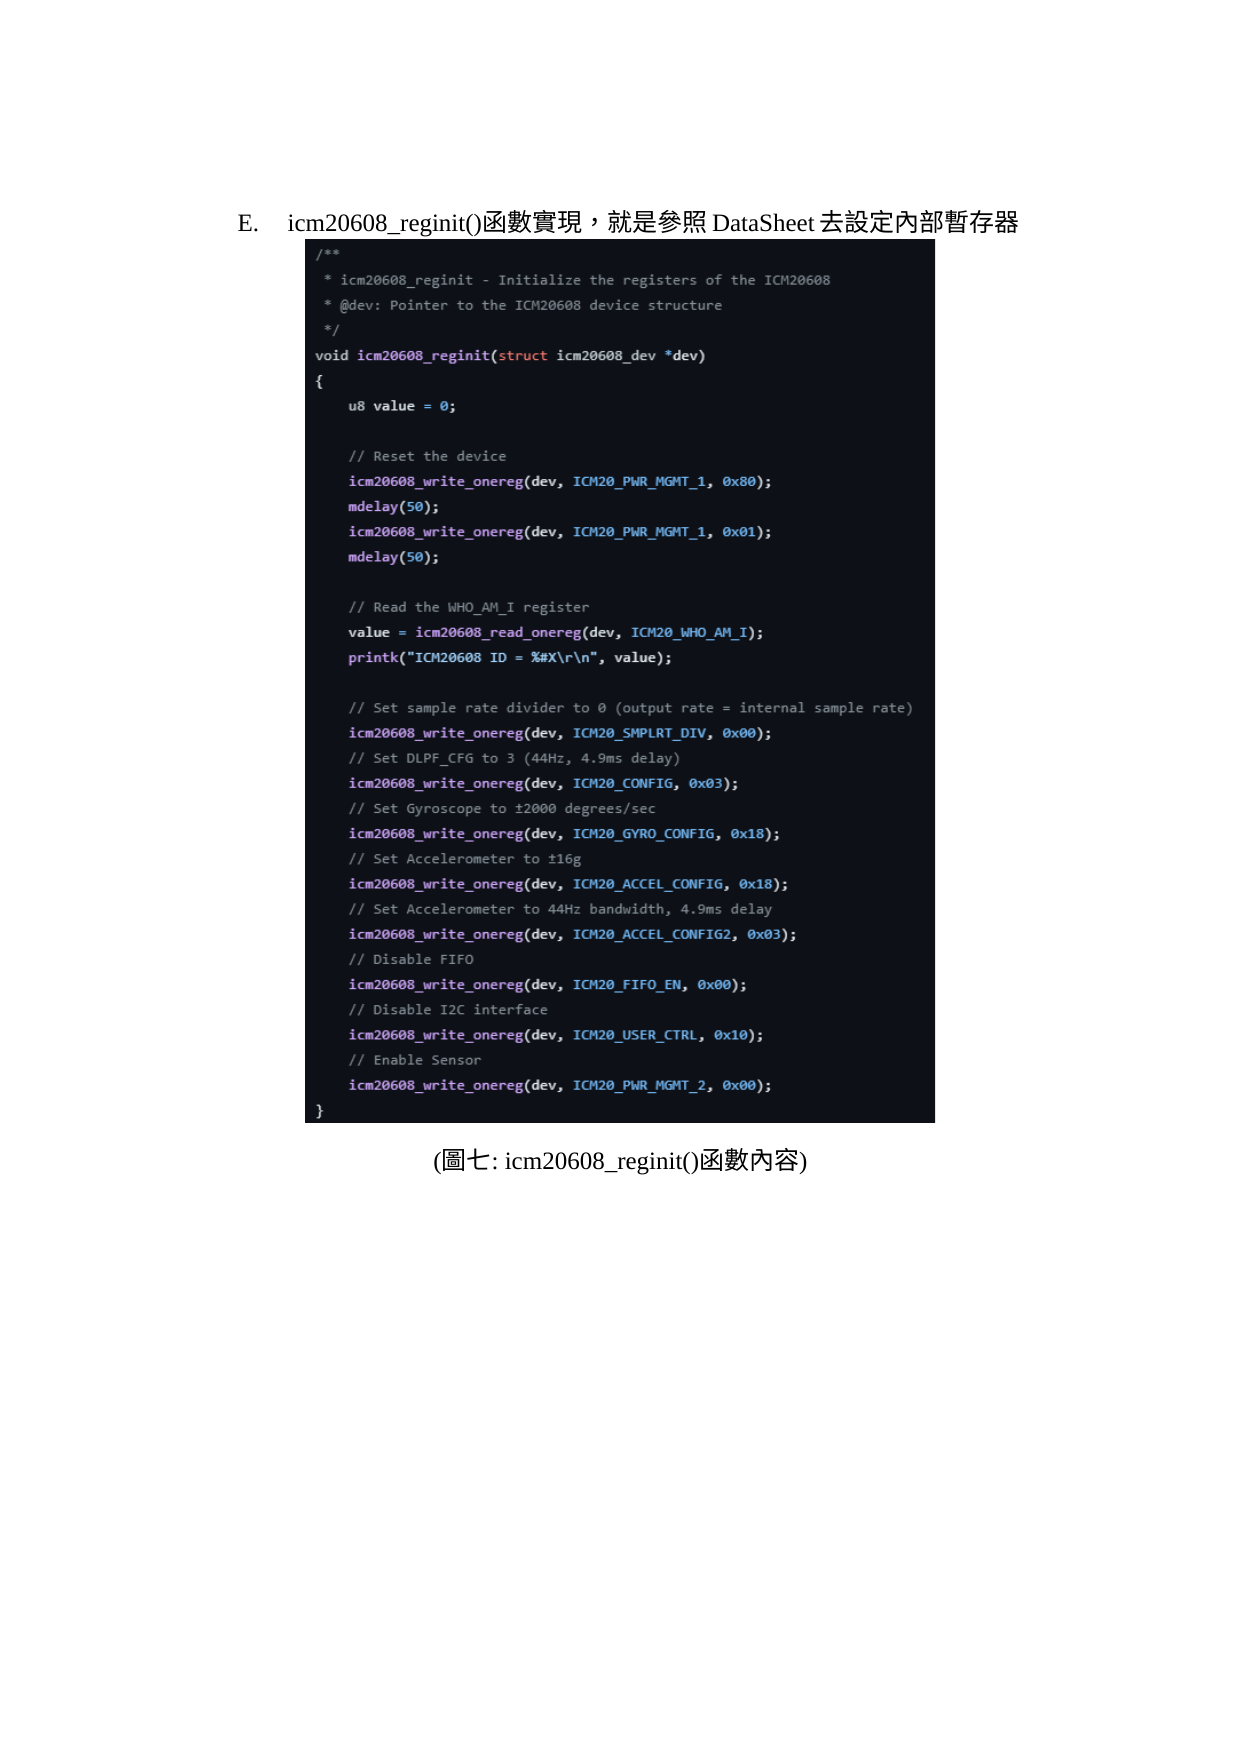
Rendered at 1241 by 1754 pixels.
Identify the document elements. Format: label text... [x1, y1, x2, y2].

picture [305, 239, 936, 1123]
text (圖七: icm20608_reginit()函數內容) [187, 1139, 1053, 1177]
list icm20608_reginit()函數實現，就是參照DataSheet去設定內部暫存器 [237, 202, 1053, 239]
